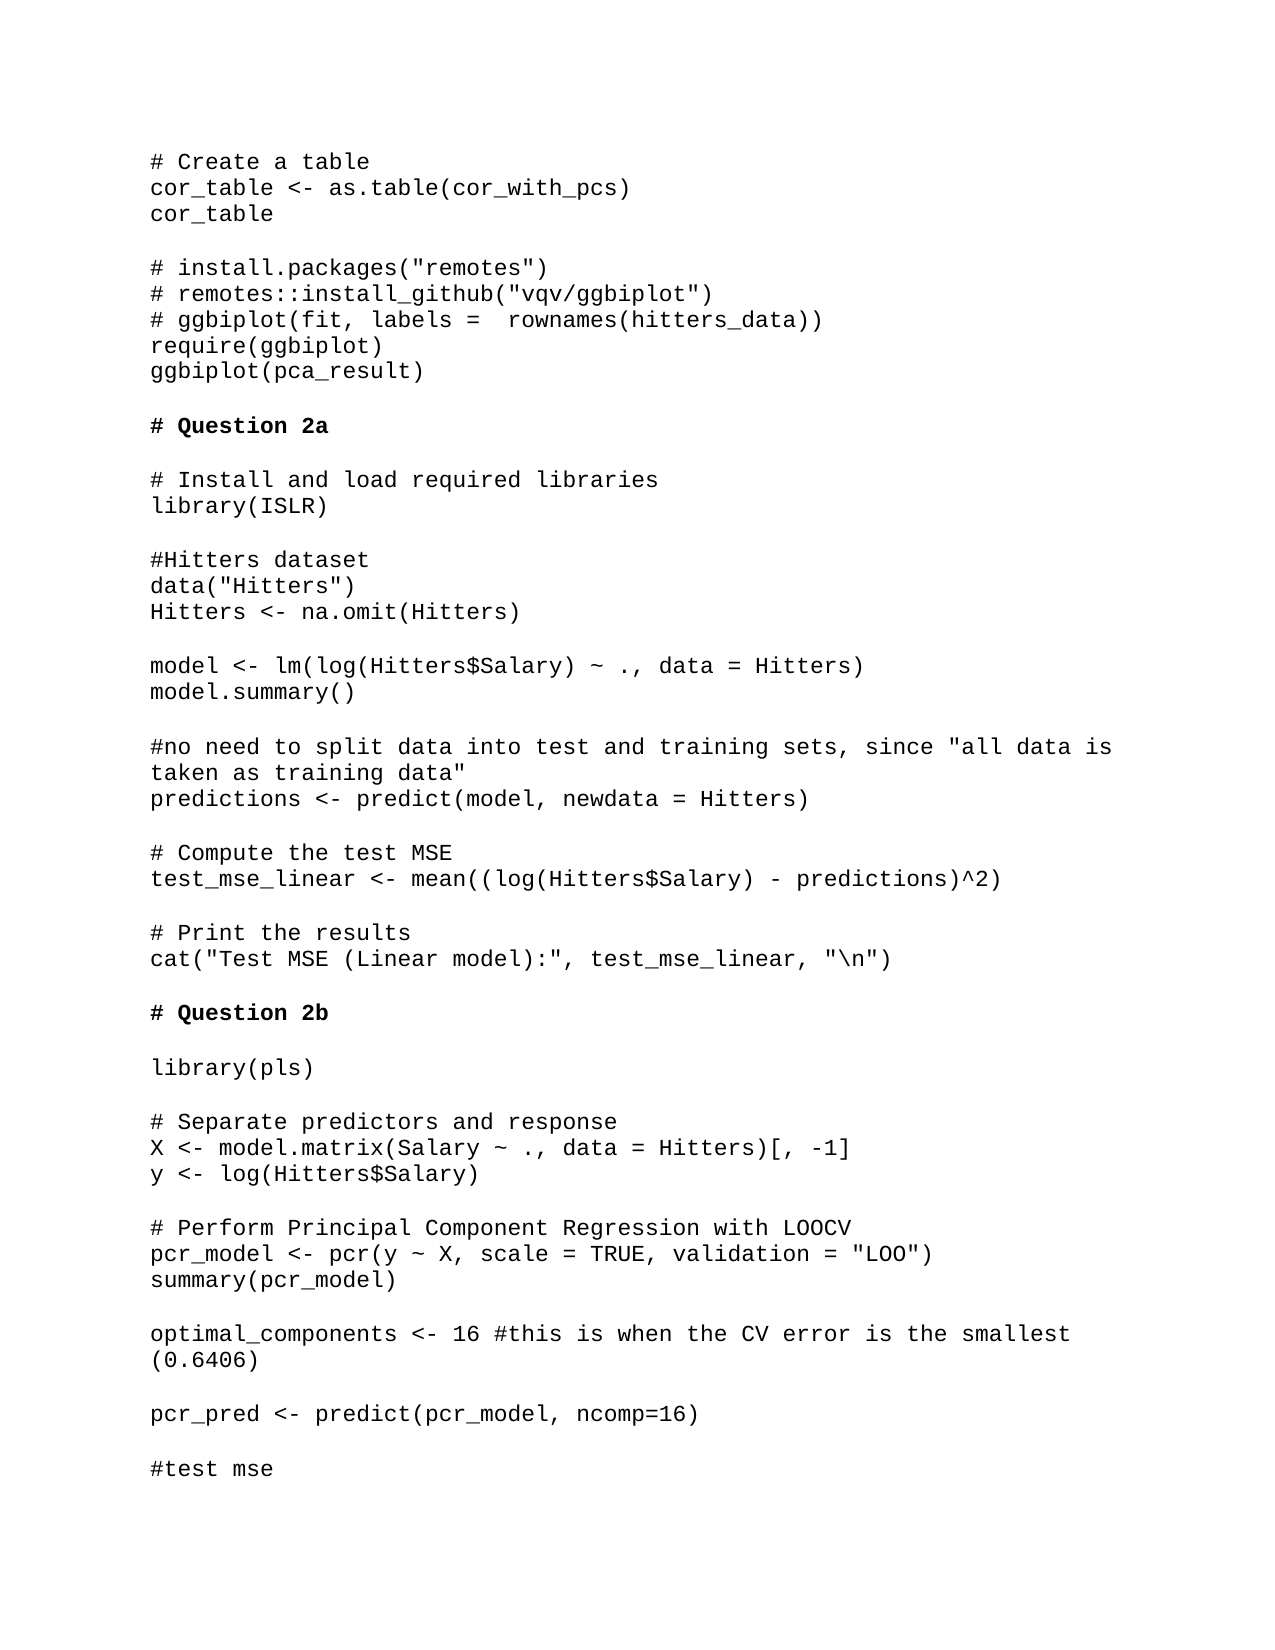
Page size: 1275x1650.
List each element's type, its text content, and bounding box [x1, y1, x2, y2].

text summary(pcr_model) [150, 1268, 1125, 1294]
text library(ISLR) [150, 494, 1125, 520]
text library(pls) [150, 1056, 1125, 1082]
text predictions <- predict(model, newdata = Hitters) [150, 787, 1125, 813]
text y <- log(Hitters$Salary) [150, 1162, 1125, 1188]
text data("Hitters") [150, 574, 1125, 601]
text # Question 2a [150, 414, 1125, 440]
text # Separate predictors and response [150, 1110, 1125, 1136]
text # remotes::install_github("vqv/ggbiplot") [150, 282, 1125, 308]
text # Install and load required libraries [150, 468, 1125, 494]
text # install.packages("remotes") [150, 256, 1125, 282]
text # Create a table [150, 150, 1125, 176]
text # Compute the test MSE [150, 841, 1125, 867]
text X <- model.matrix(Salary ~ ., data = Hitters)[, -1] [150, 1136, 1125, 1162]
text model <- lm(log(Hitters$Salary) ~ ., data = Hitters) [150, 655, 1125, 681]
text #test mse [150, 1457, 1125, 1483]
text cor_table <- as.table(cor_with_pcs) [150, 176, 1125, 202]
text test_mse_linear <- mean((log(Hitters$Salary) - predictions)^2) [150, 867, 1125, 893]
text pcr_model <- pcr(y ~ X, scale = TRUE, validation = "LOO") [150, 1242, 1125, 1268]
text require(ggbiplot) [150, 334, 1125, 360]
text pcr_pred <- predict(pcr_model, ncomp=16) [150, 1403, 1125, 1428]
text model.summary() [150, 681, 1125, 707]
text cat("Test MSE (Linear model):", test_mse_linear, "\n") [150, 947, 1125, 973]
text # Print the results [150, 921, 1125, 947]
text # Perform Principal Component Regression with LOOCV [150, 1216, 1125, 1242]
text cor_table [150, 202, 1125, 228]
text Hitters <- na.omit(Hitters) [150, 601, 1125, 626]
text #no need to split data into test and training sets, since "all data is taken as training data" [150, 735, 1125, 787]
text #Hitters dataset [150, 549, 1125, 574]
text # Question 2b [150, 1002, 1125, 1027]
text optimal_components <- 16 #this is when the CV error is the smallest (0.6406) [150, 1322, 1125, 1374]
text ggbiplot(pca_result) [150, 360, 1125, 386]
text # ggbiplot(fit, labels = rownames(hitters_data)) [150, 308, 1125, 334]
